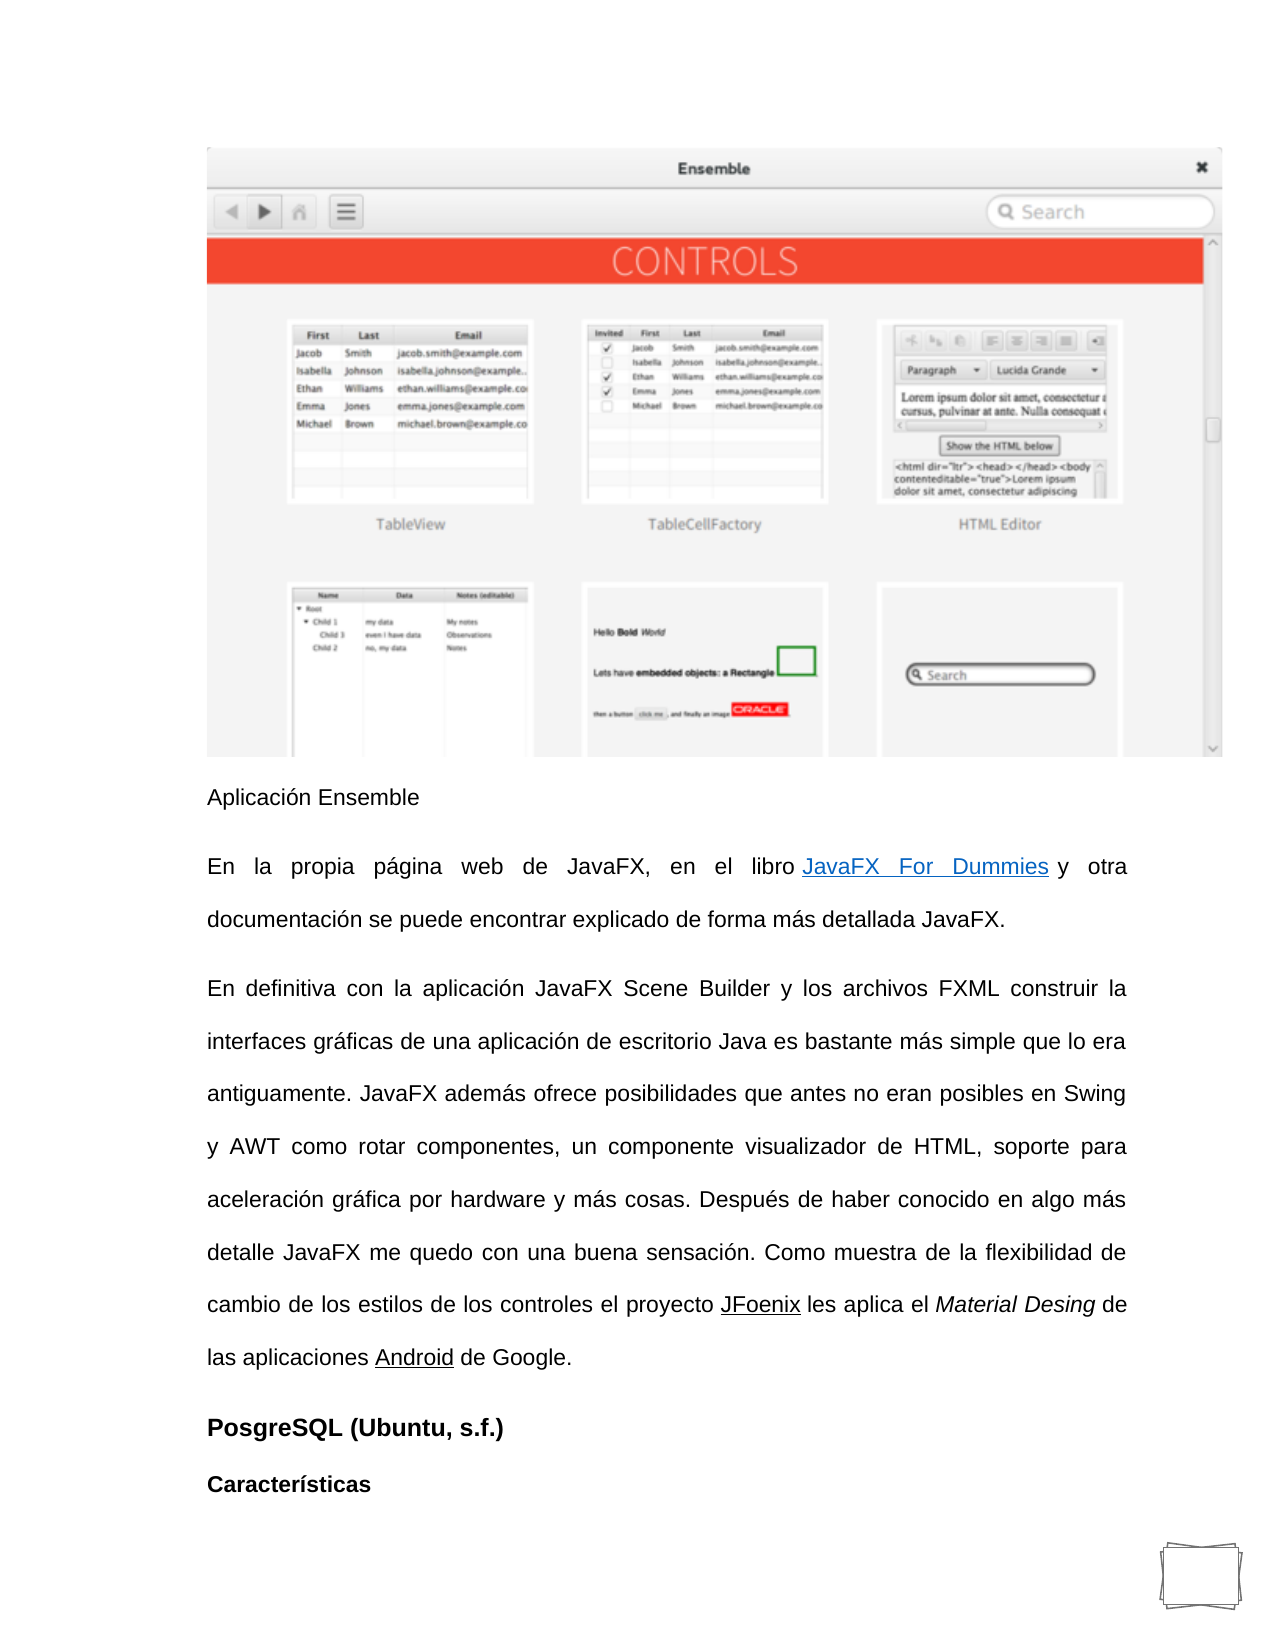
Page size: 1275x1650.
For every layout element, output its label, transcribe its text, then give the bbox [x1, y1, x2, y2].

text Características [207, 1471, 1127, 1497]
text Aplicación ModenaAplicación Ensemble [207, 757, 1127, 810]
text En la propia página web de JavaFX, en el libro JavaFX For Dummies y otra documentación se puede encontrar explicado de forma más detallada JavaFX. [207, 853, 1127, 932]
picture [206, 147, 1223, 757]
subtitle PosgreSQL [207, 1413, 1127, 1442]
text En definitiva con la aplicación JavaFX Scene Builder y los archivos FXML construir la interfaces gráficas de una aplicación de escritorio Java es bastante más simple que lo era antiguamente. JavaFX además ofrece posibilidades que antes no eran posibles en Swing y AWT como rotar componentes, un componente visualizador de HTML, soporte para aceleración gráfica por hardware y más cosas. Después de haber conocido en algo más detalle JavaFX me quedo con una buena sensación. Como muestra de la flexibilidad de cambio de los estilos de los controles el proyecto JFoenix les aplica el Material Desing de las aplicaciones Android de Google. [207, 975, 1127, 1370]
